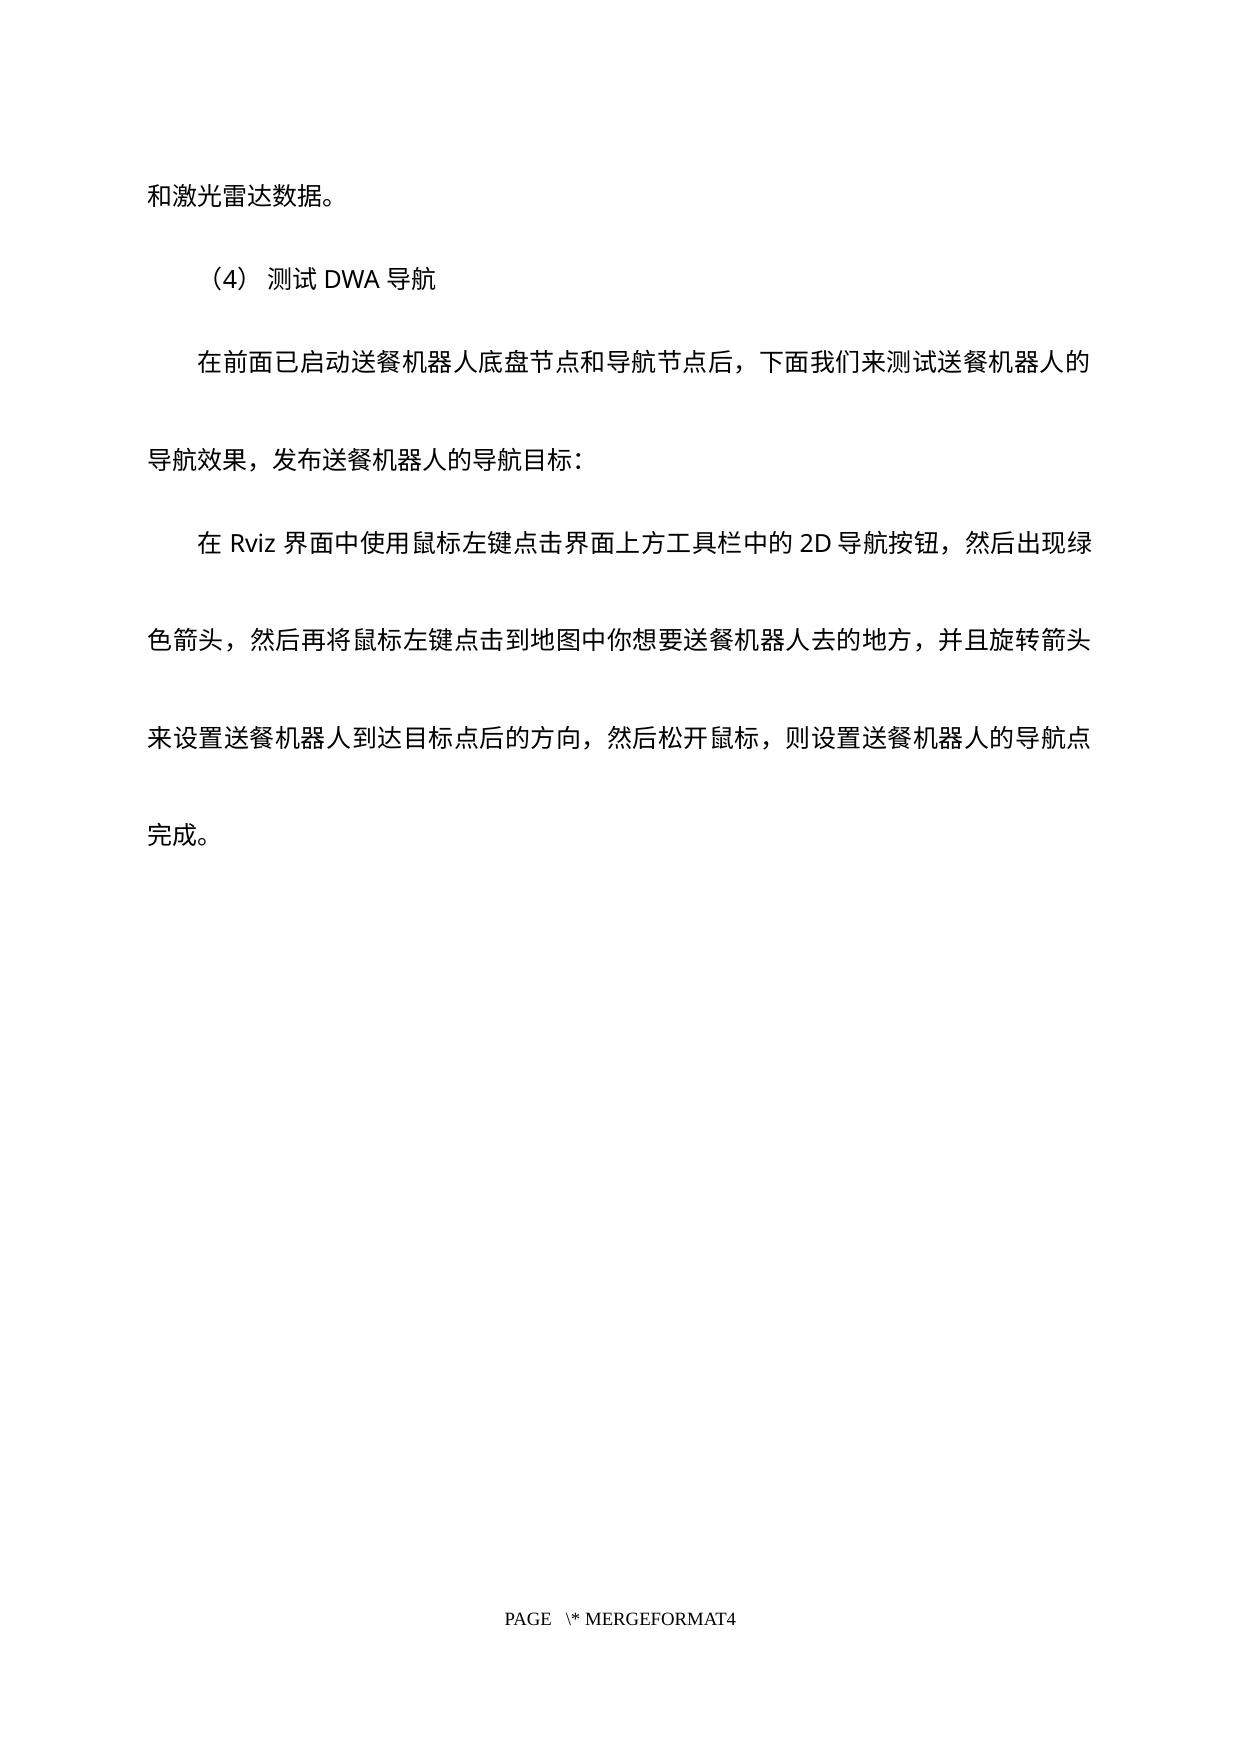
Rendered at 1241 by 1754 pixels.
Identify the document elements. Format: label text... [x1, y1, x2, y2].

text （4） 测试 DWA 导航 [148, 245, 1092, 310]
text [148, 162, 1092, 227]
text 在 Rviz 界面中使用鼠标左键点击界面上方工具栏中的2D导航按钮，然后出现绿色箭头，然后再将鼠标左键点击到地图中你想要送餐机器人去的地方，并且旋转箭头来设置送餐机器人到达目标点后的方向，然后松开鼠标，则设置送餐机器人的导航点完成。 [148, 509, 1092, 866]
text 在前面已启动送餐机器人底盘节点和导航节点后，下面我们来测试送餐机器人的导航效果，发布送餐机器人的导航目标： [148, 328, 1092, 491]
